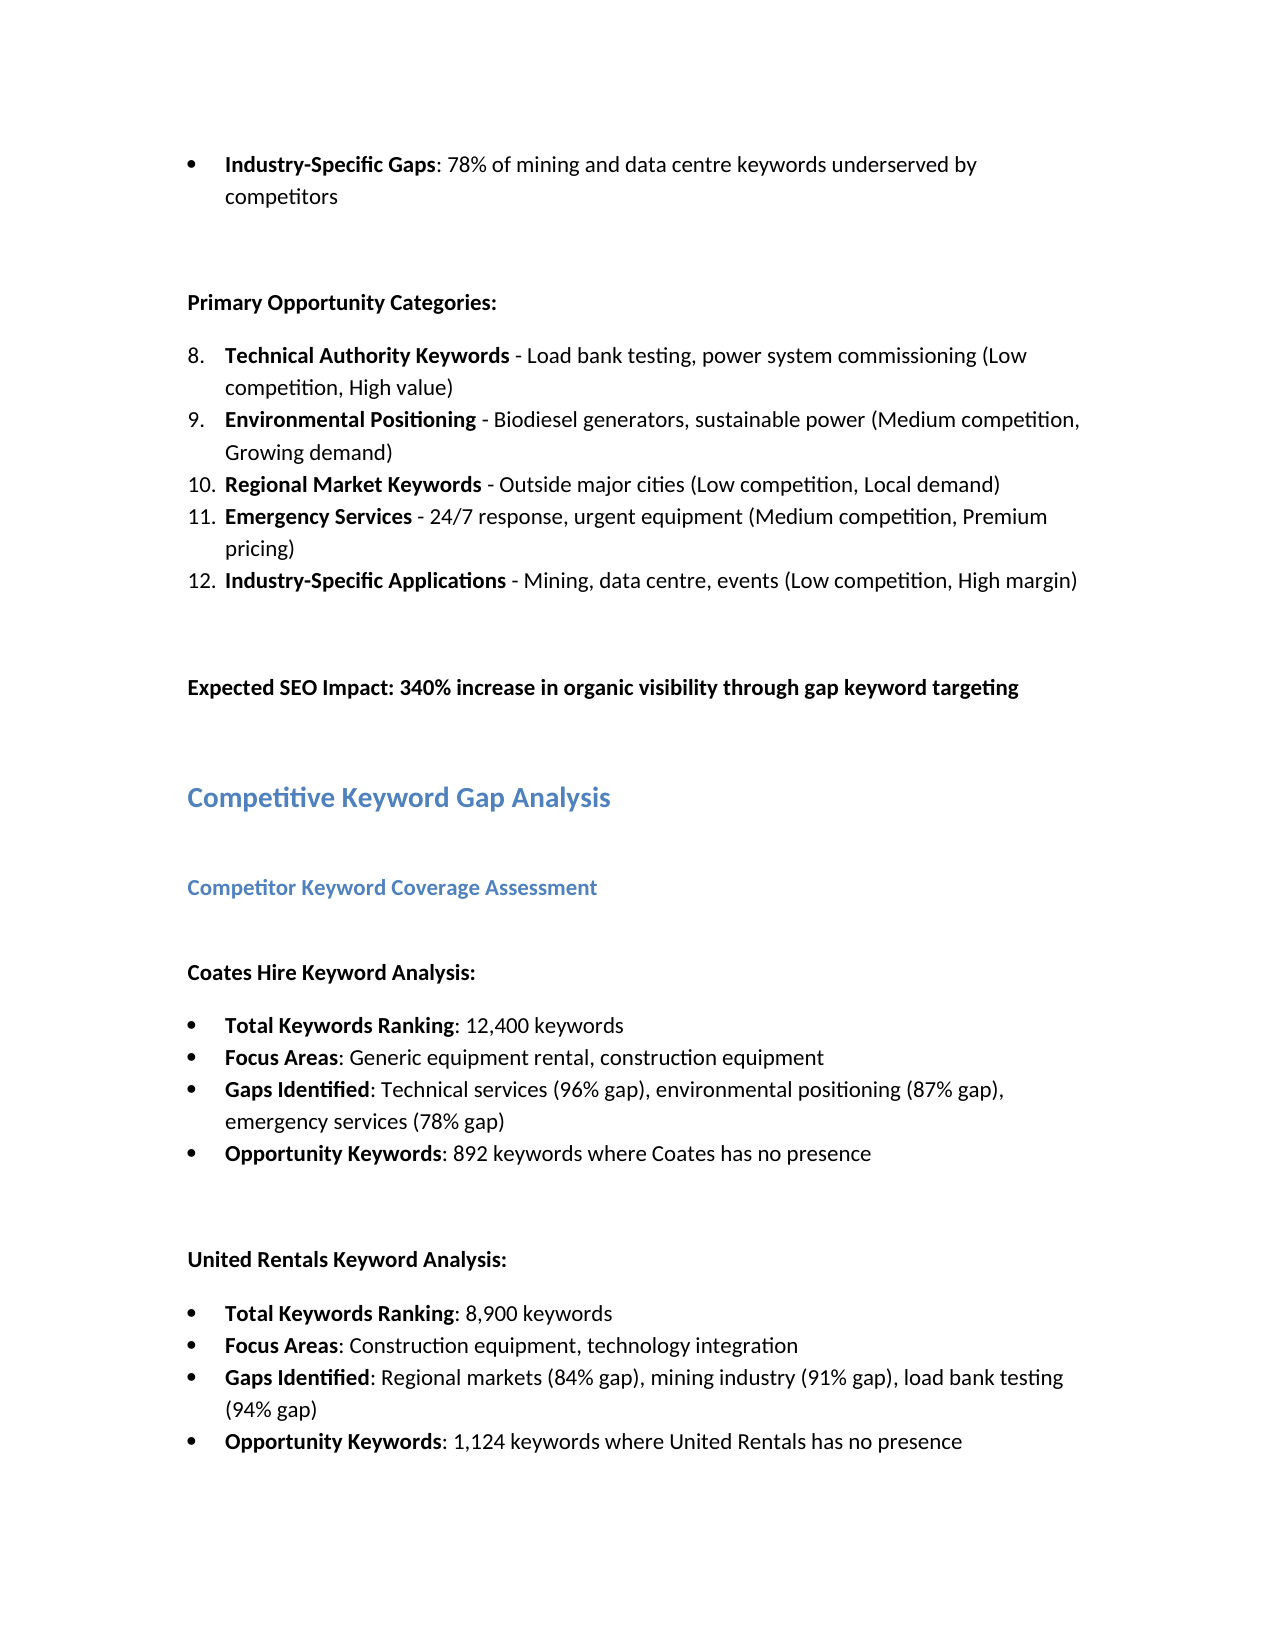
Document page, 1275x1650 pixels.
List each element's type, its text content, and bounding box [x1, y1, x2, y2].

list Total Keywords Ranking: 8,900 keywords [187, 1299, 1087, 1327]
list Focus Areas: Construction equipment, technology integration [187, 1331, 1087, 1359]
text United Rentals Keyword Analysis: [187, 1246, 1087, 1274]
list Industry-Specific Gaps: 78% of mining and data centre keywords underserved by competitors [187, 150, 1087, 210]
list Focus Areas: Generic equipment rental, construction equipment [187, 1043, 1087, 1071]
list Gaps Identified: Technical services (96% gap), environmental positioning (87% gap), emergency services (78% gap) [187, 1075, 1087, 1135]
list Opportunity Keywords: 1,124 keywords where United Rentals has no presence [187, 1427, 1087, 1455]
subtitle Competitor Keyword Coverage Assessment [187, 873, 1087, 901]
list Gaps Identified: Regional markets (84% gap), mining industry (91% gap), load bank testing (94% gap) [187, 1363, 1087, 1423]
text Primary Opportunity Categories: [187, 288, 1087, 316]
text Coates Hire Keyword Analysis: [187, 958, 1087, 986]
list Regional Market Keywords - Outside major cities (Low competition, Local demand) [187, 470, 1087, 498]
list Technical Authority Keywords - Load bank testing, power system commissioning (Low competition, High value) [187, 341, 1087, 401]
subtitle Competitive Keyword Gap Analysis [187, 779, 1087, 814]
text Expected SEO Impact: 340% increase in organic visibility through gap keyword targeting [187, 673, 1087, 701]
list Environmental Positioning - Biodiesel generators, sustainable power (Medium competition, Growing demand) [187, 406, 1087, 466]
list Opportunity Keywords: 892 keywords where Coates has no presence [187, 1139, 1087, 1168]
list Emergency Services - 24/7 response, urgent equipment (Medium competition, Premium pricing) [187, 502, 1087, 562]
list Industry-Specific Applications - Mining, data centre, events (Low competition, High margin) [187, 567, 1087, 594]
list Total Keywords Ranking: 12,400 keywords [187, 1011, 1087, 1039]
